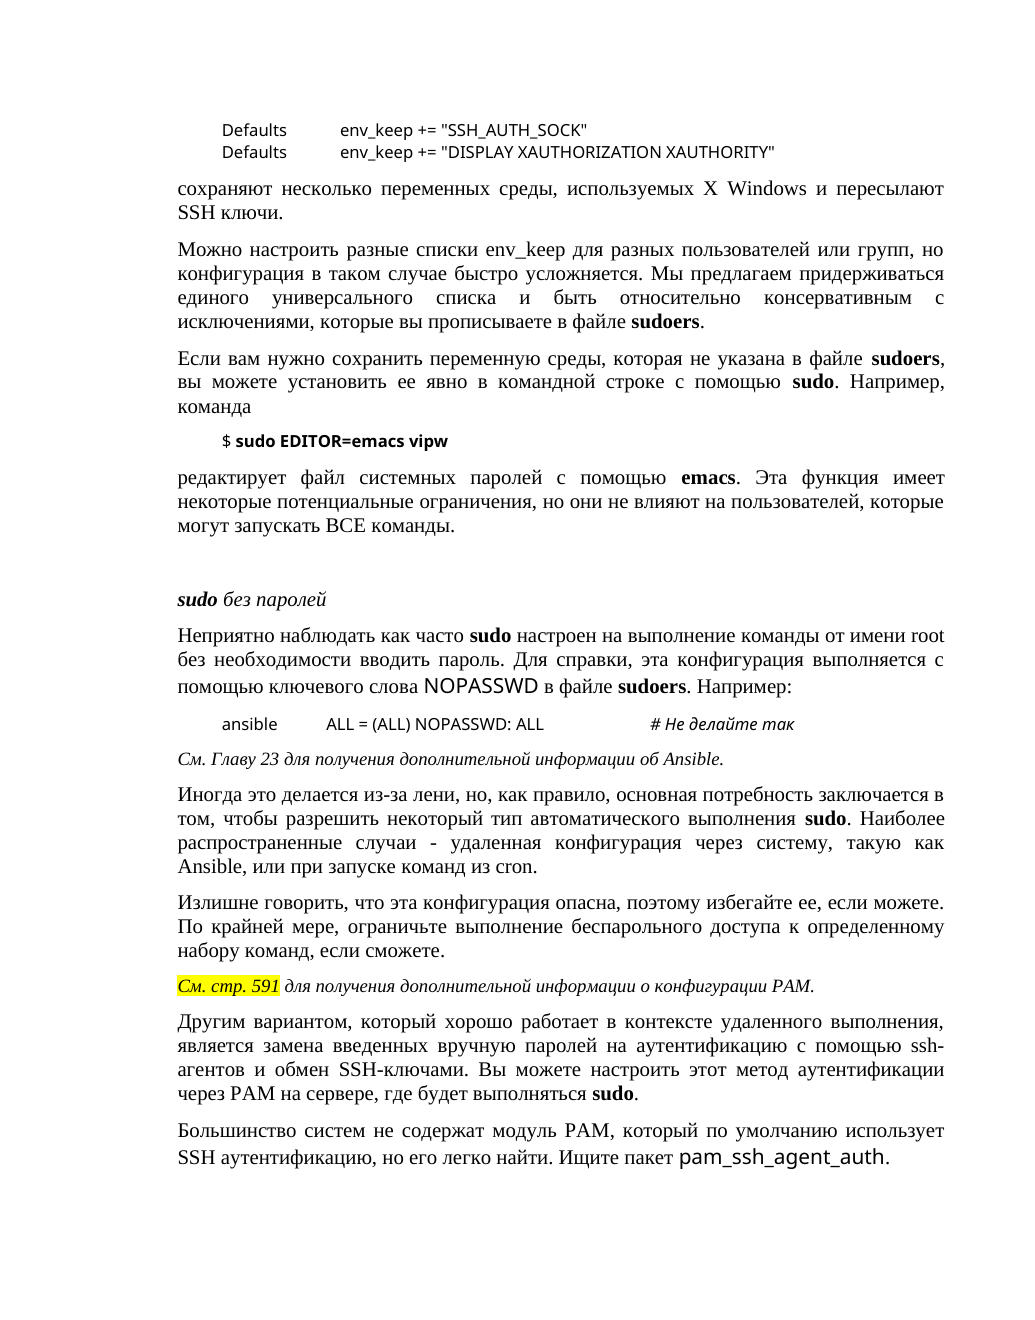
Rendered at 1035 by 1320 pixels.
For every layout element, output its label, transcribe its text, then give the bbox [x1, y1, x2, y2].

text Defaults env_keep += "DISPLAY XAUTHORIZATION XAUTHORITY" [222, 141, 945, 163]
text Иногда это делается из-за лени, но, как правило, основная потребность заключается в том, чтобы разрешить некоторый тип автоматического выполнения sudo. Наиболее распространенные случаи - удаленная конфигурация через систему, такую как Ansible, или при запуске команд из cron. [177, 781, 945, 878]
text Defaults env_keep += "SSH_AUTH_SOCK" [222, 118, 945, 141]
text редактирует файл системных паролей с помощью emacs. Эта функция имеет некоторые потенциальные ограничения, но они не влияют на пользователей, которые могут запускать ВСЕ команды. [177, 465, 945, 537]
text Большинство систем не содержат модуль PAM, который по умолчанию использует SSH аутентификацию, но его легко найти. Ищите пакет pam_ssh_agent_auth. [177, 1118, 945, 1170]
text $ sudo EDITOR=emacs vipw [222, 430, 945, 453]
text Можно настроить разные списки env_keep для разных пользователей или групп, но конфигурация в таком случае быстро усложняется. Мы предлагаем придерживаться единого универсального списка и быть относительно консервативным с исключениями, которые вы прописываете в файле sudoers. [177, 237, 945, 333]
text См. Главу 23 для получения дополнительной информации об Ansible. [177, 747, 945, 769]
text ansible ALL = (ALL) NOPASSWD: ALL # Не делайте так [222, 712, 945, 735]
text Если вам нужно сохранить переменную среды, которая не указана в файле sudoers, вы можете установить ее явно в командной строке с помощью sudo. Например, команда [177, 345, 945, 418]
text Другим вариантом, который хорошо работает в контексте удаленного выполнения, является замена введенных вручную паролей на аутентификацию с помощью ssh-агентов и обмен SSH-ключами. Вы можете настроить этот метод аутентификации через PAM на сервере, где будет выполняться sudo. [177, 1009, 945, 1105]
text Излишне говорить, что эта конфигурация опасна, поэтому избегайте ее, если можете. По крайней мере, ограничьте выполнение беспарольного доступа к определенному набору команд, если сможете. [177, 890, 945, 962]
text сохраняют несколько переменных среды, используемых X Windows и пересылают SSH ключи. [177, 176, 945, 224]
text sudo без паролей [177, 587, 945, 611]
text Неприятно наблюдать как часто sudo настроен на выполнение команды от имени root без необходимости вводить пароль. Для справки, эта конфигурация выполняется с помощью ключевого слова NOPASSWD в файле sudoers. Например: [177, 623, 945, 700]
text См. стр. 591 для получения дополнительной информации о конфигурации PAM. [280, 975, 945, 996]
